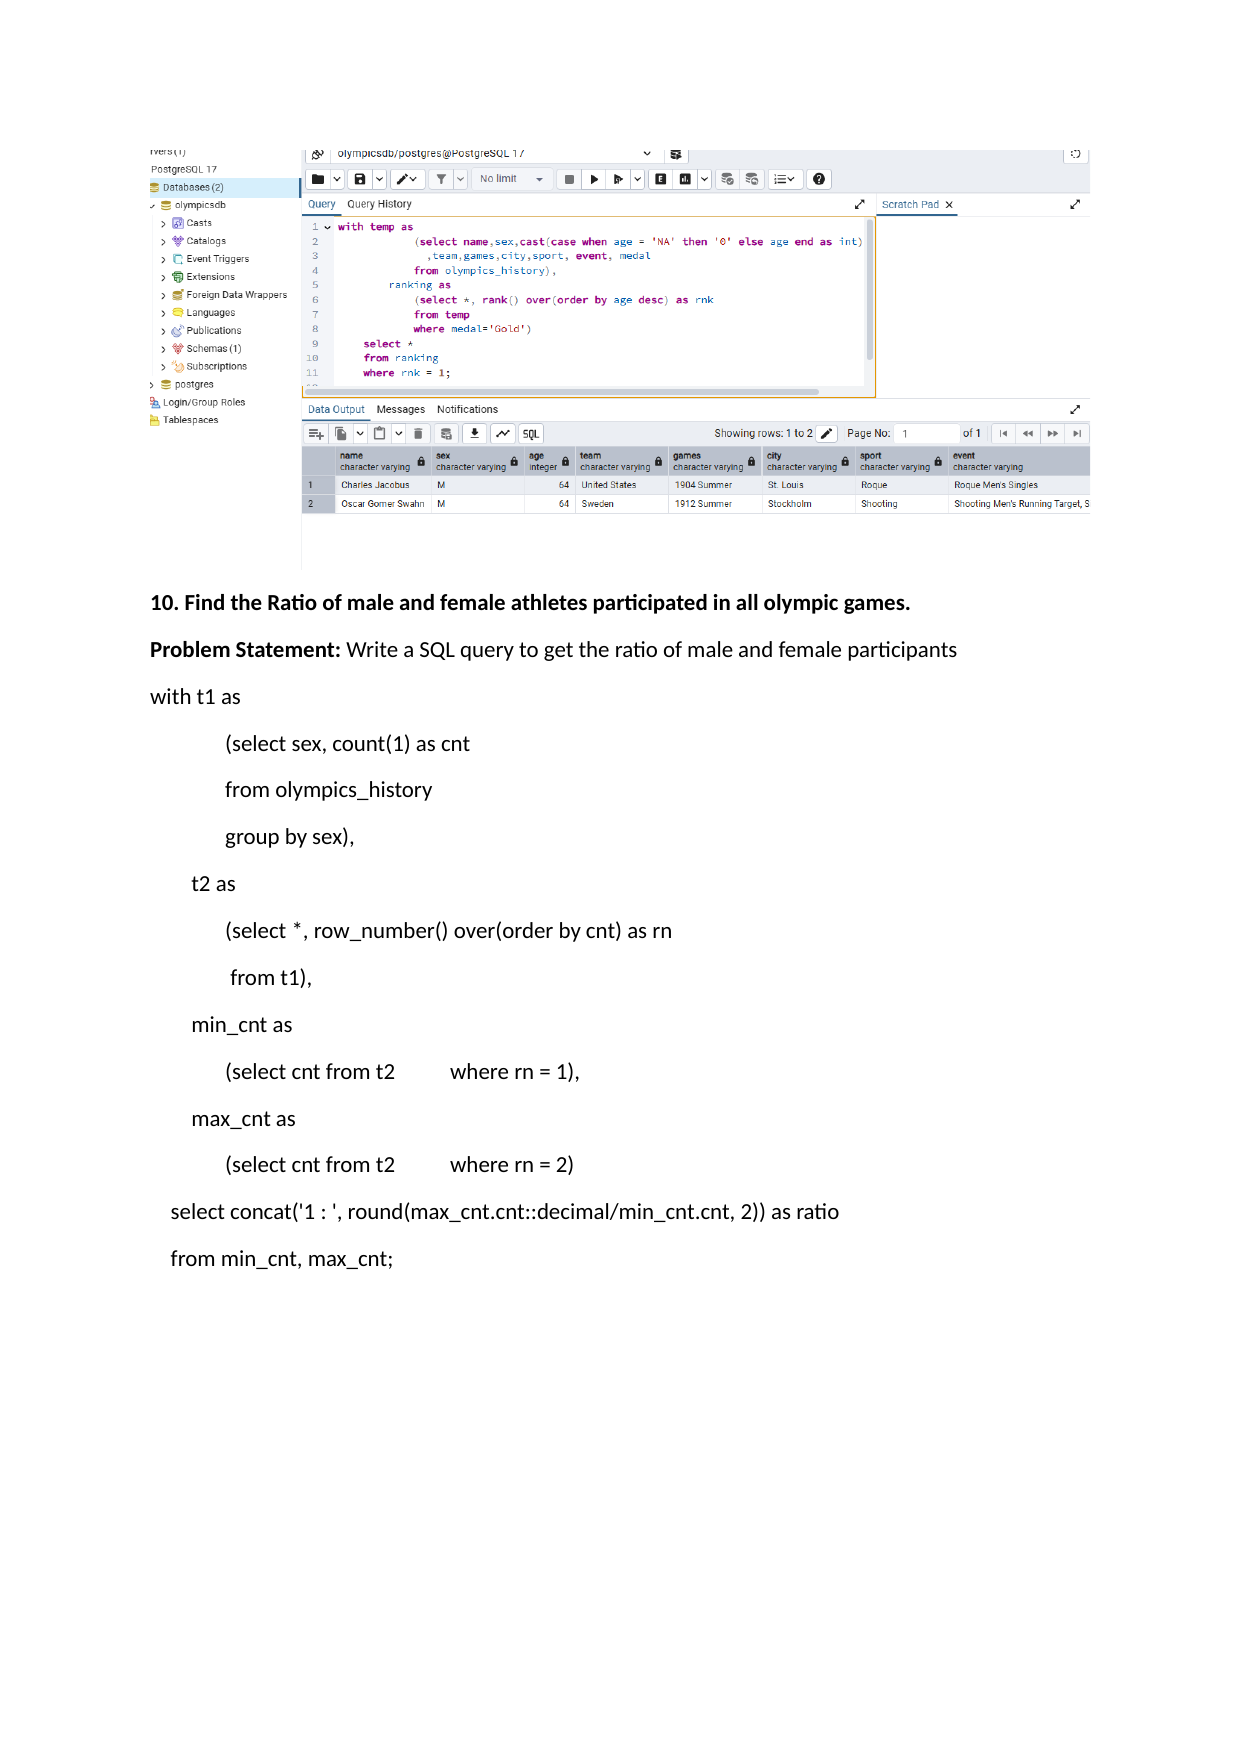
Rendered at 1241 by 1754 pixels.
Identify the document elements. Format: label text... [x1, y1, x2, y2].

text Problem Statement: Write a SQL query to get the ratio of male and female participants [150, 635, 1090, 663]
text t2 as [150, 869, 1090, 897]
picture [150, 150, 1091, 570]
text from olympics_history [150, 776, 1090, 803]
text (select cnt from t2 where rn = 1), [150, 1057, 1090, 1085]
text (select cnt from t2 where rn = 2) [150, 1151, 1090, 1178]
text 10. Find the Ratio of male and female athletes participated in all olympic games. [150, 588, 1090, 616]
text (select sex, count(1) as cnt [150, 729, 1090, 757]
text max_cnt as [150, 1104, 1090, 1132]
text from t1), [150, 963, 1090, 991]
text from min_cnt, max_cnt; [150, 1244, 1090, 1272]
text (select *, row_number() over(order by cnt) as rn [150, 916, 1090, 944]
text select concat('1 : ', round(max_cnt.cnt::decimal/min_cnt.cnt, 2)) as ratio [150, 1197, 1090, 1225]
text with t1 as [150, 682, 1090, 710]
text min_cnt as [150, 1010, 1090, 1038]
text group by sex), [150, 822, 1090, 850]
